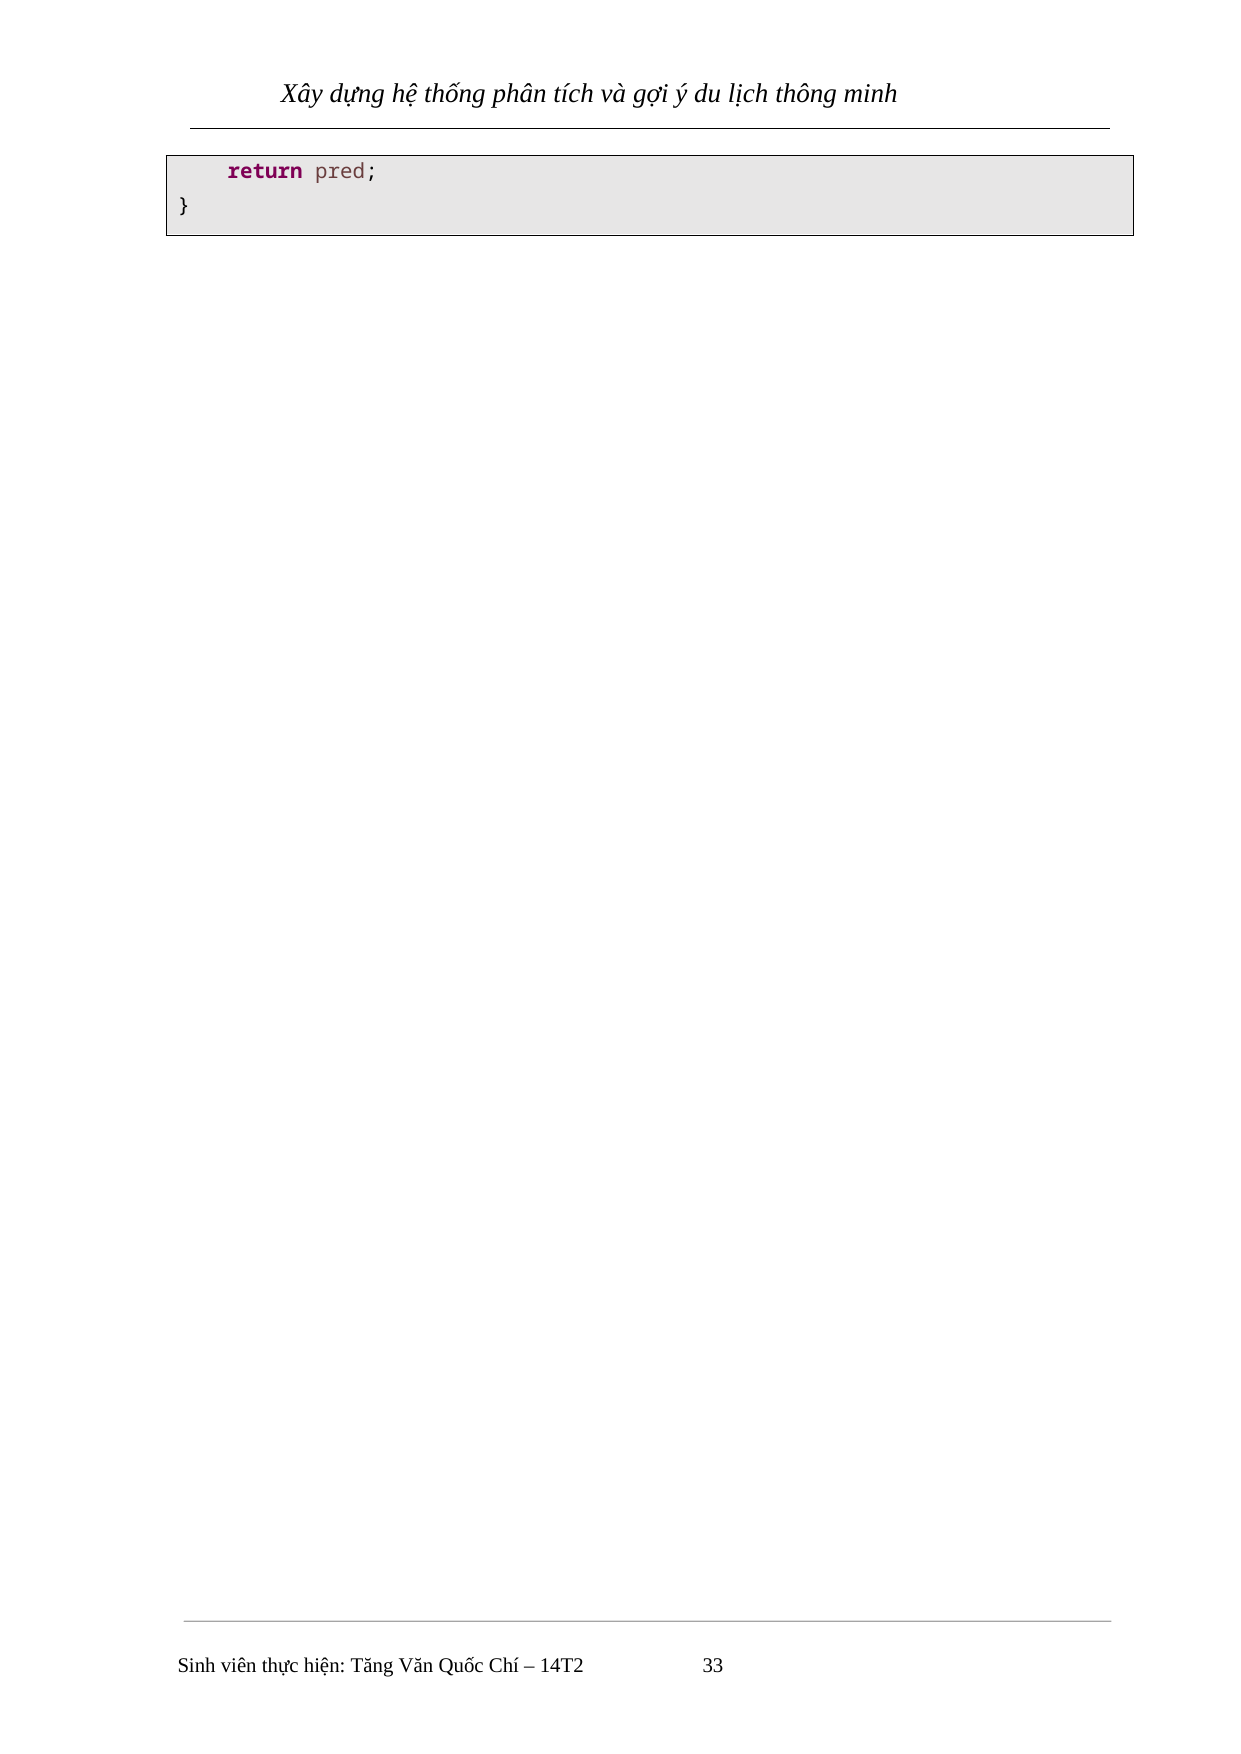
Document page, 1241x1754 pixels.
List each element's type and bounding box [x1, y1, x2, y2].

table_header [167, 156, 1133, 234]
